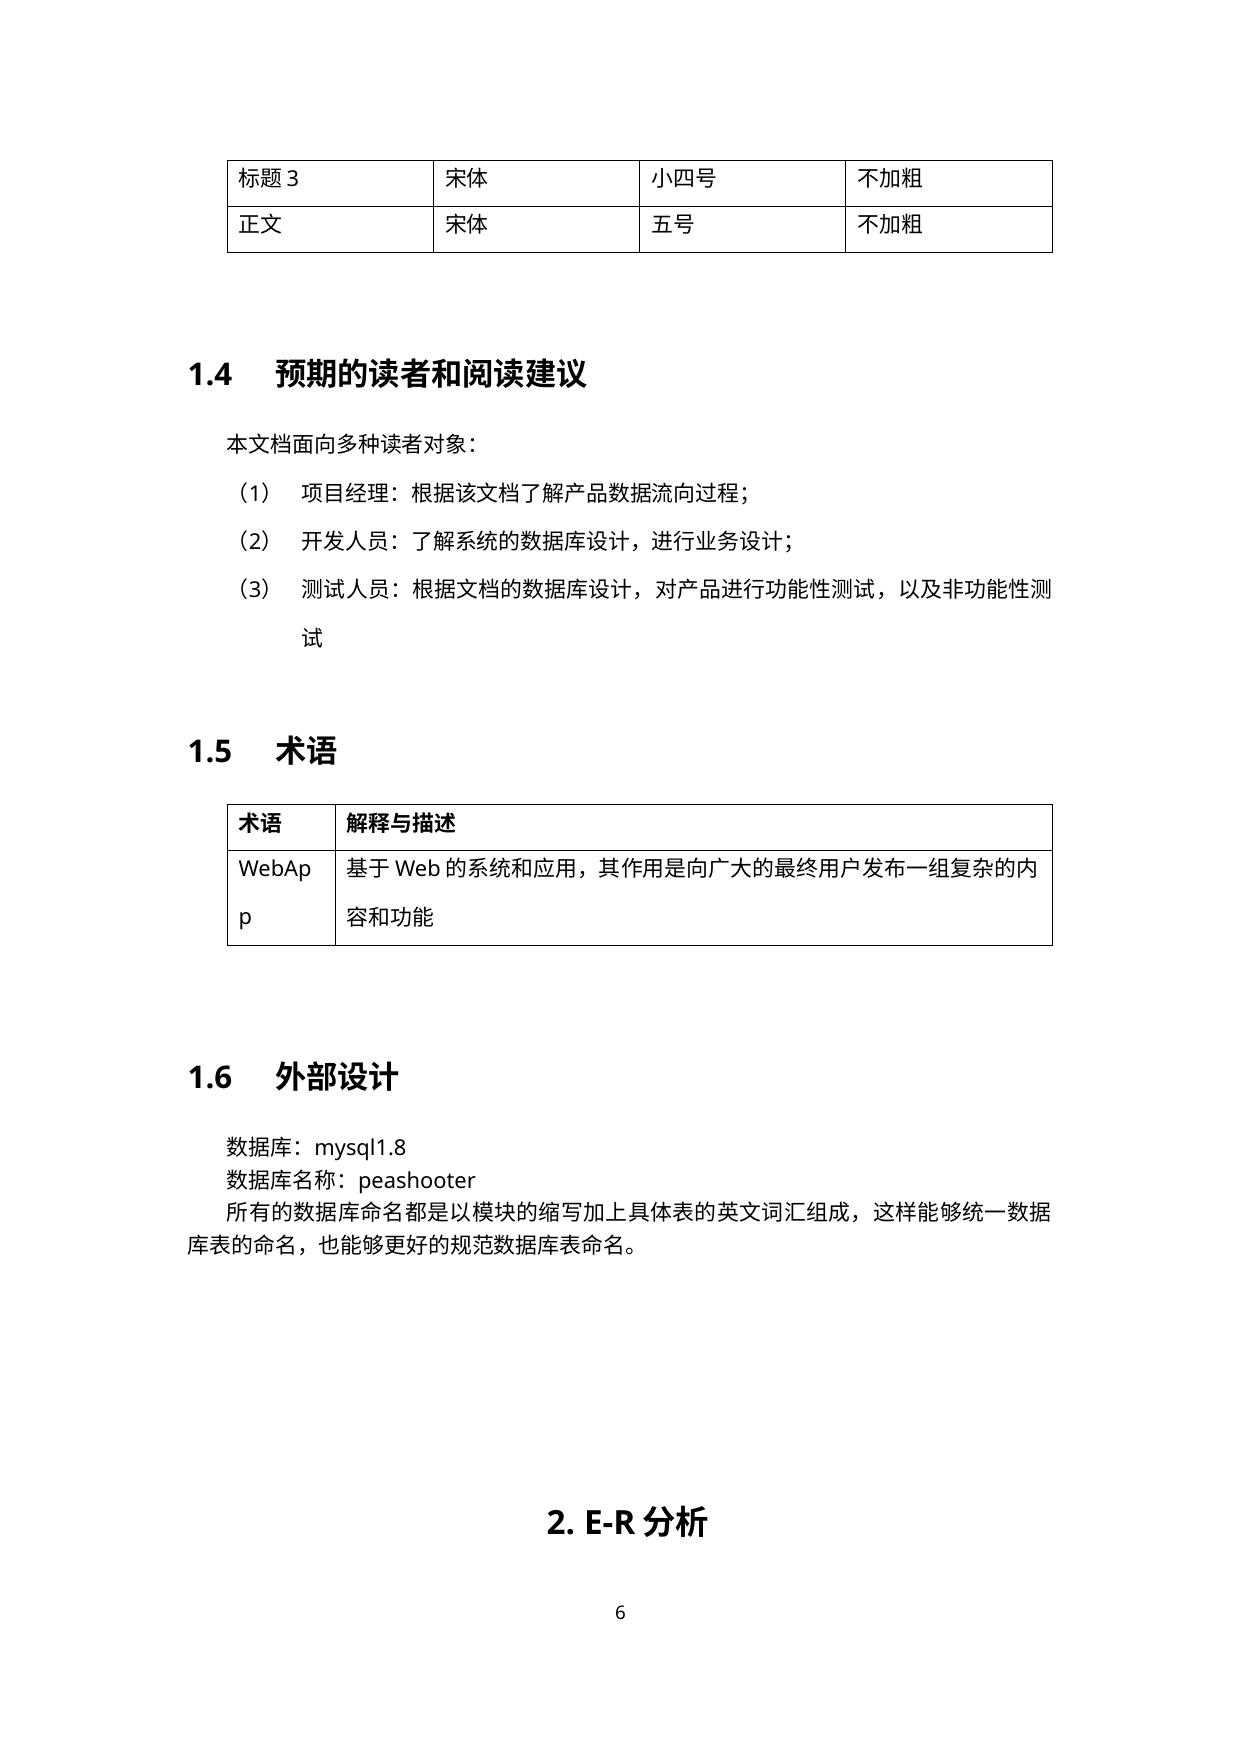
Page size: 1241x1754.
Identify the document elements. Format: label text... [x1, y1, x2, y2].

table_cell 不加粗 [846, 161, 1052, 206]
text 数据库名称：peashooter [227, 1162, 1053, 1195]
table_cell WebApp [228, 851, 335, 945]
list 开发人员：了解系统的数据库设计，进行业务设计； [227, 523, 1053, 556]
list 外部设计 [187, 1042, 1053, 1107]
list 术语 [187, 716, 1053, 781]
list 测试人员：根据文档的数据库设计，对产品进行功能性测试，以及非功能性测试 [227, 572, 1053, 653]
list 本文档面向多种读者对象： [227, 427, 1053, 459]
table_cell 五号 [640, 207, 845, 252]
list 项目经理：根据该文档了解产品数据流向过程； [227, 475, 1053, 508]
table_cell 基于Web的系统和应用，其作用是向广大的最终用户发布一组复杂的内容和功能 [336, 851, 1052, 945]
table_cell 宋体 [434, 207, 639, 252]
table_cell 宋体 [434, 161, 639, 206]
table_cell 正文 [228, 207, 433, 252]
table_header 解释与描述 [336, 805, 1052, 850]
table_cell 不加粗 [846, 207, 1052, 252]
text 所有的数据库命名都是以模块的缩写加上具体表的英文词汇组成，这样能够统一数据库表的命名，也能够更好的规范数据库表命名。 [187, 1195, 1053, 1260]
list 预期的读者和阅读建议 [187, 339, 1053, 404]
table_cell 标题3 [228, 161, 433, 206]
table_cell 小四号 [640, 161, 845, 206]
list E-R分析 [202, 1487, 1053, 1552]
text 数据库：mysql1.8 [227, 1130, 1053, 1162]
table_header 术语 [228, 805, 335, 850]
